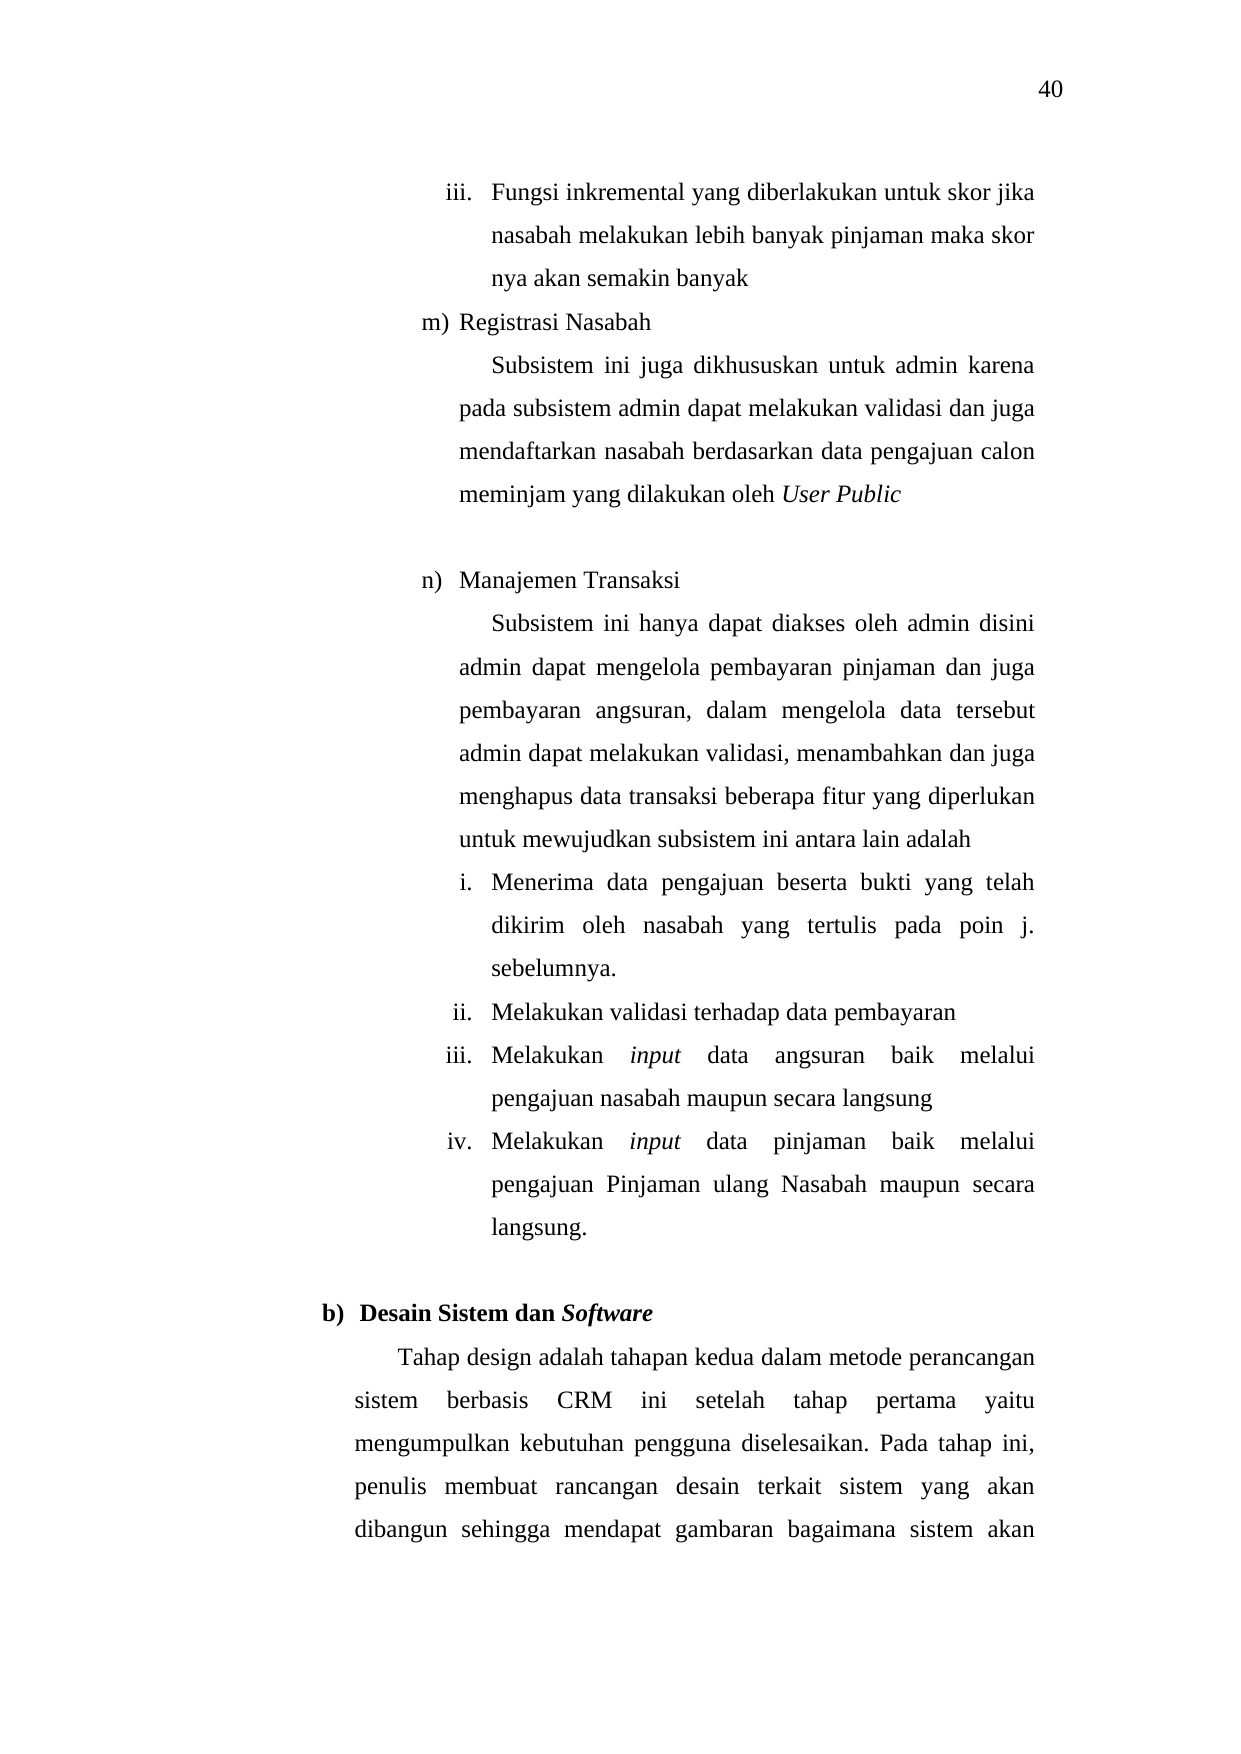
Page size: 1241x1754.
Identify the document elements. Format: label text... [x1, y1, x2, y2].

list Subsistem ini hanya dapat diakses oleh admin disini admin dapat mengelola pembayaran pinjaman dan juga pembayaran angsuran, dalam mengelola data tersebut admin dapat melakukan validasi, menambahkan dan juga menghapus data transaksi beberapa fitur yang diperlukan untuk mewujudkan subsistem ini antara lain adalah [459, 608, 1035, 853]
list Melakukan input data angsuran baik melalui pengajuan nasabah maupun secara langsung [472, 1040, 1035, 1112]
list Registrasi Nasabah [421, 307, 1035, 335]
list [354, 1342, 1035, 1543]
list Melakukan input data pinjaman baik melalui pengajuan Pinjaman ulang Nasabah maupun secara langsung. [472, 1126, 1035, 1241]
list Fungsi inkremental yang diberlakukan untuk skor jika nasabah melakukan lebih banyak pinjaman maka skor nya akan semakin banyak [472, 177, 1035, 292]
list Desain Sistem dan Software [322, 1298, 1035, 1327]
list Menerima data pengajuan beserta bukti yang telah dikirim oleh nasabah yang tertulis pada poin j. sebelumnya. [472, 867, 1035, 982]
list Manajemen Transaksi [421, 565, 1035, 594]
list Subsistem ini juga dikhususkan untuk admin karena pada subsistem admin dapat melakukan validasi dan juga mendaftarkan nasabah berdasarkan data pengajuan calon meminjam yang dilakukan oleh User Public [459, 350, 1035, 508]
list Melakukan validasi terhadap data pembayaran [472, 997, 1035, 1025]
